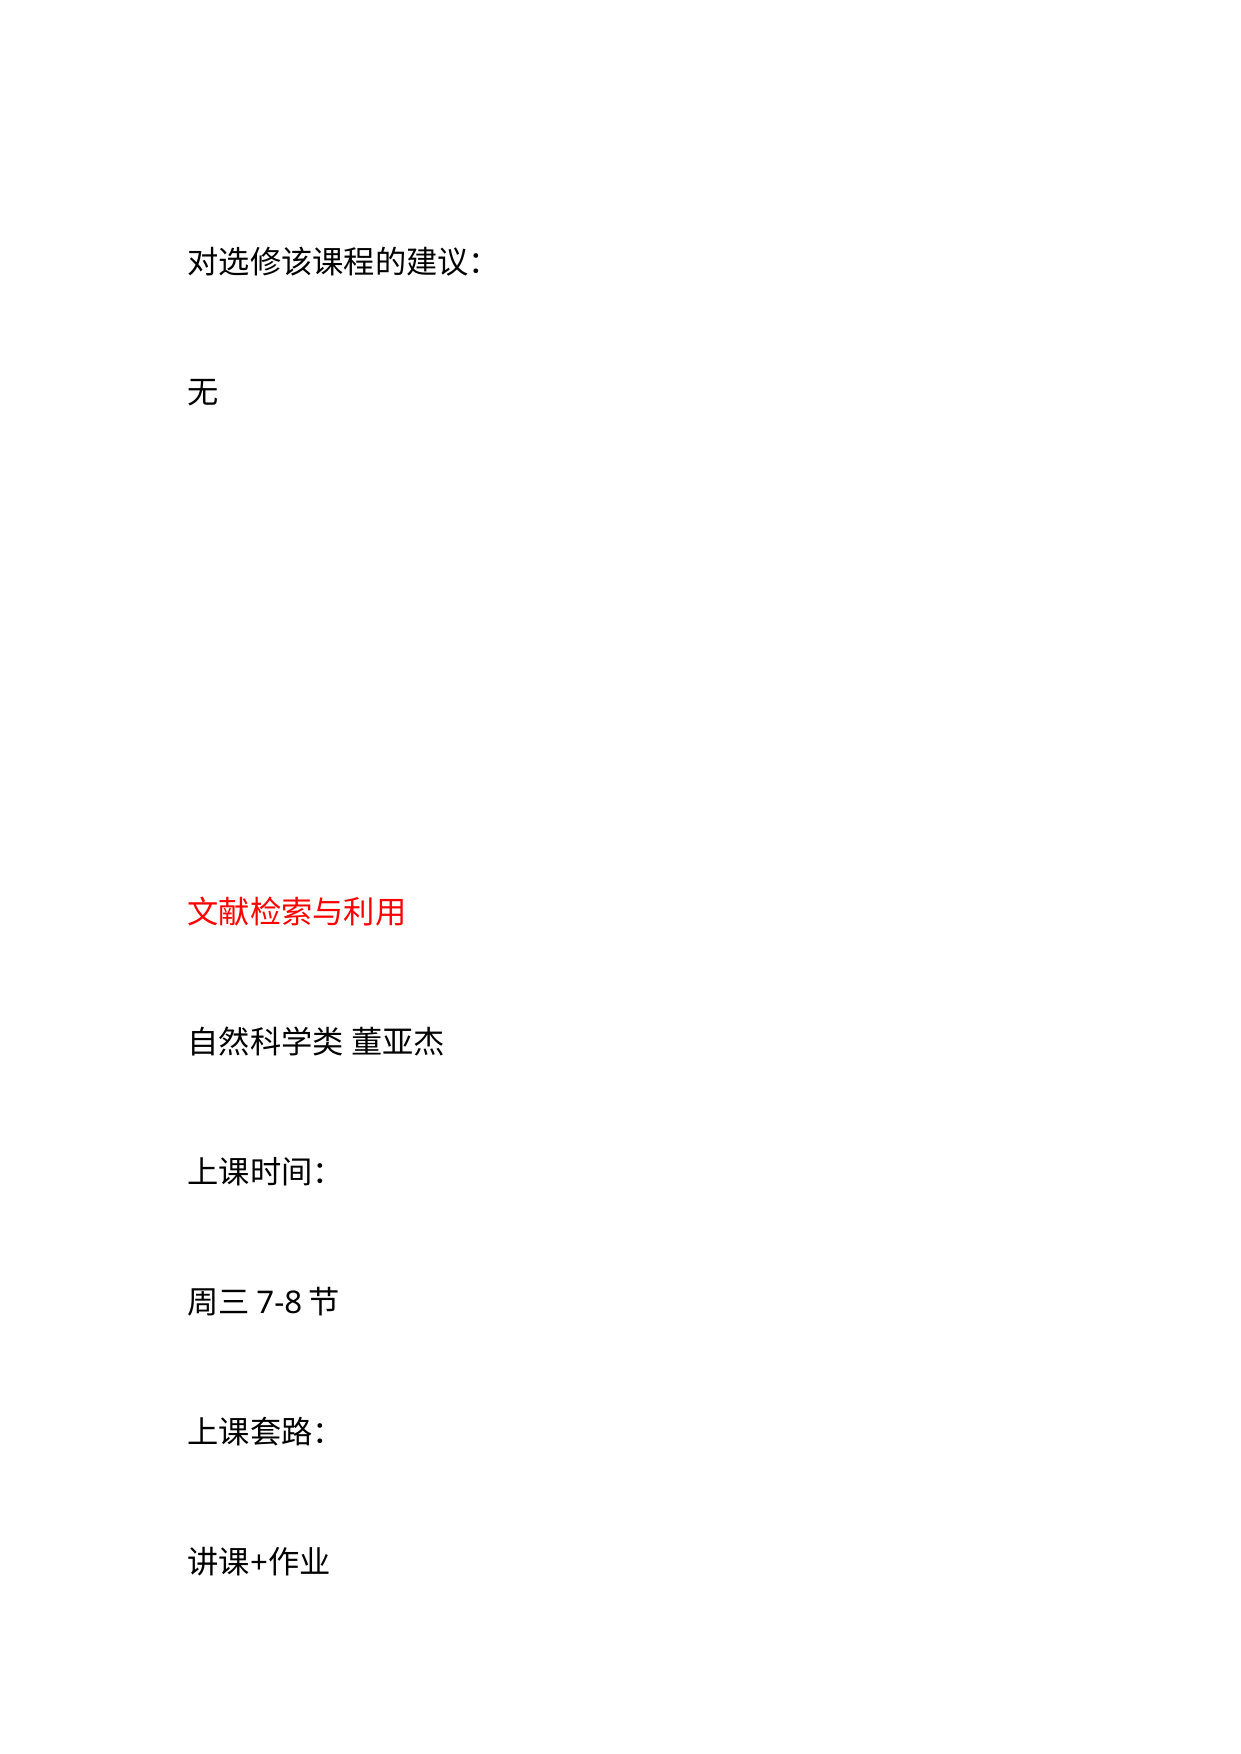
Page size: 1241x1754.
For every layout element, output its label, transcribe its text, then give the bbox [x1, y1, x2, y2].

text 无 [187, 357, 1053, 422]
text 上课套路： [187, 1397, 1053, 1462]
text 文献检索与利用 [187, 877, 1053, 942]
text 上课时间： [187, 1137, 1053, 1202]
text 自然科学类 董亚杰 [187, 1007, 1053, 1072]
text 周三7-8节 [187, 1267, 1053, 1332]
text 讲课+作业 [187, 1527, 1053, 1592]
text 对选修该课程的建议： [187, 227, 1053, 292]
